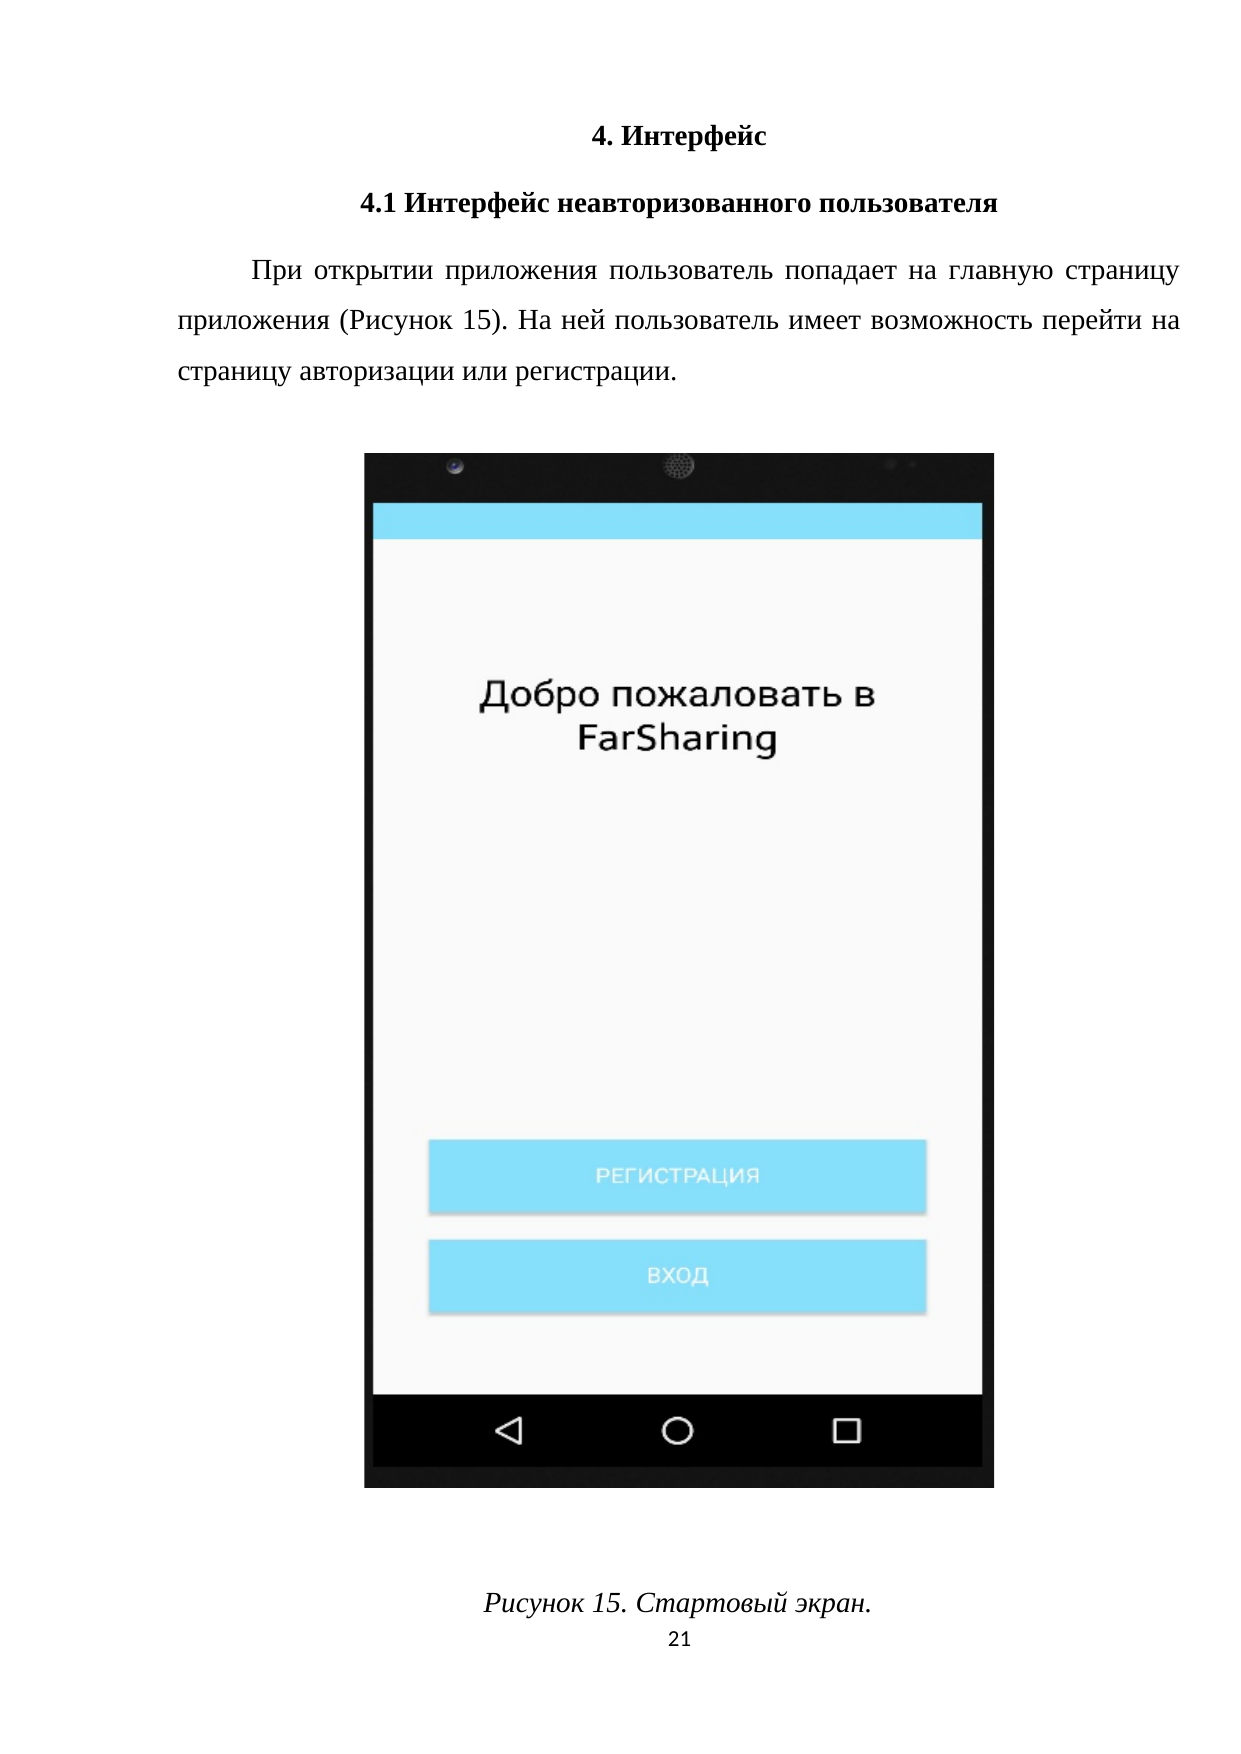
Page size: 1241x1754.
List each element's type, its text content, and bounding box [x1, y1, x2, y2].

text При открытии приложения пользователь попадает на главную страницу приложения (Рисунок 15). На ней пользователь имеет возможность перейти на страницу авторизации или регистрации. [177, 252, 1181, 386]
text Рисунок 15. Стартовый экран. [177, 1585, 1181, 1619]
picture [364, 453, 995, 1488]
subtitle 4. Интерфейс [177, 118, 1181, 152]
subtitle 4.1 Интерфейс неавторизованного пользователя [177, 185, 1181, 219]
